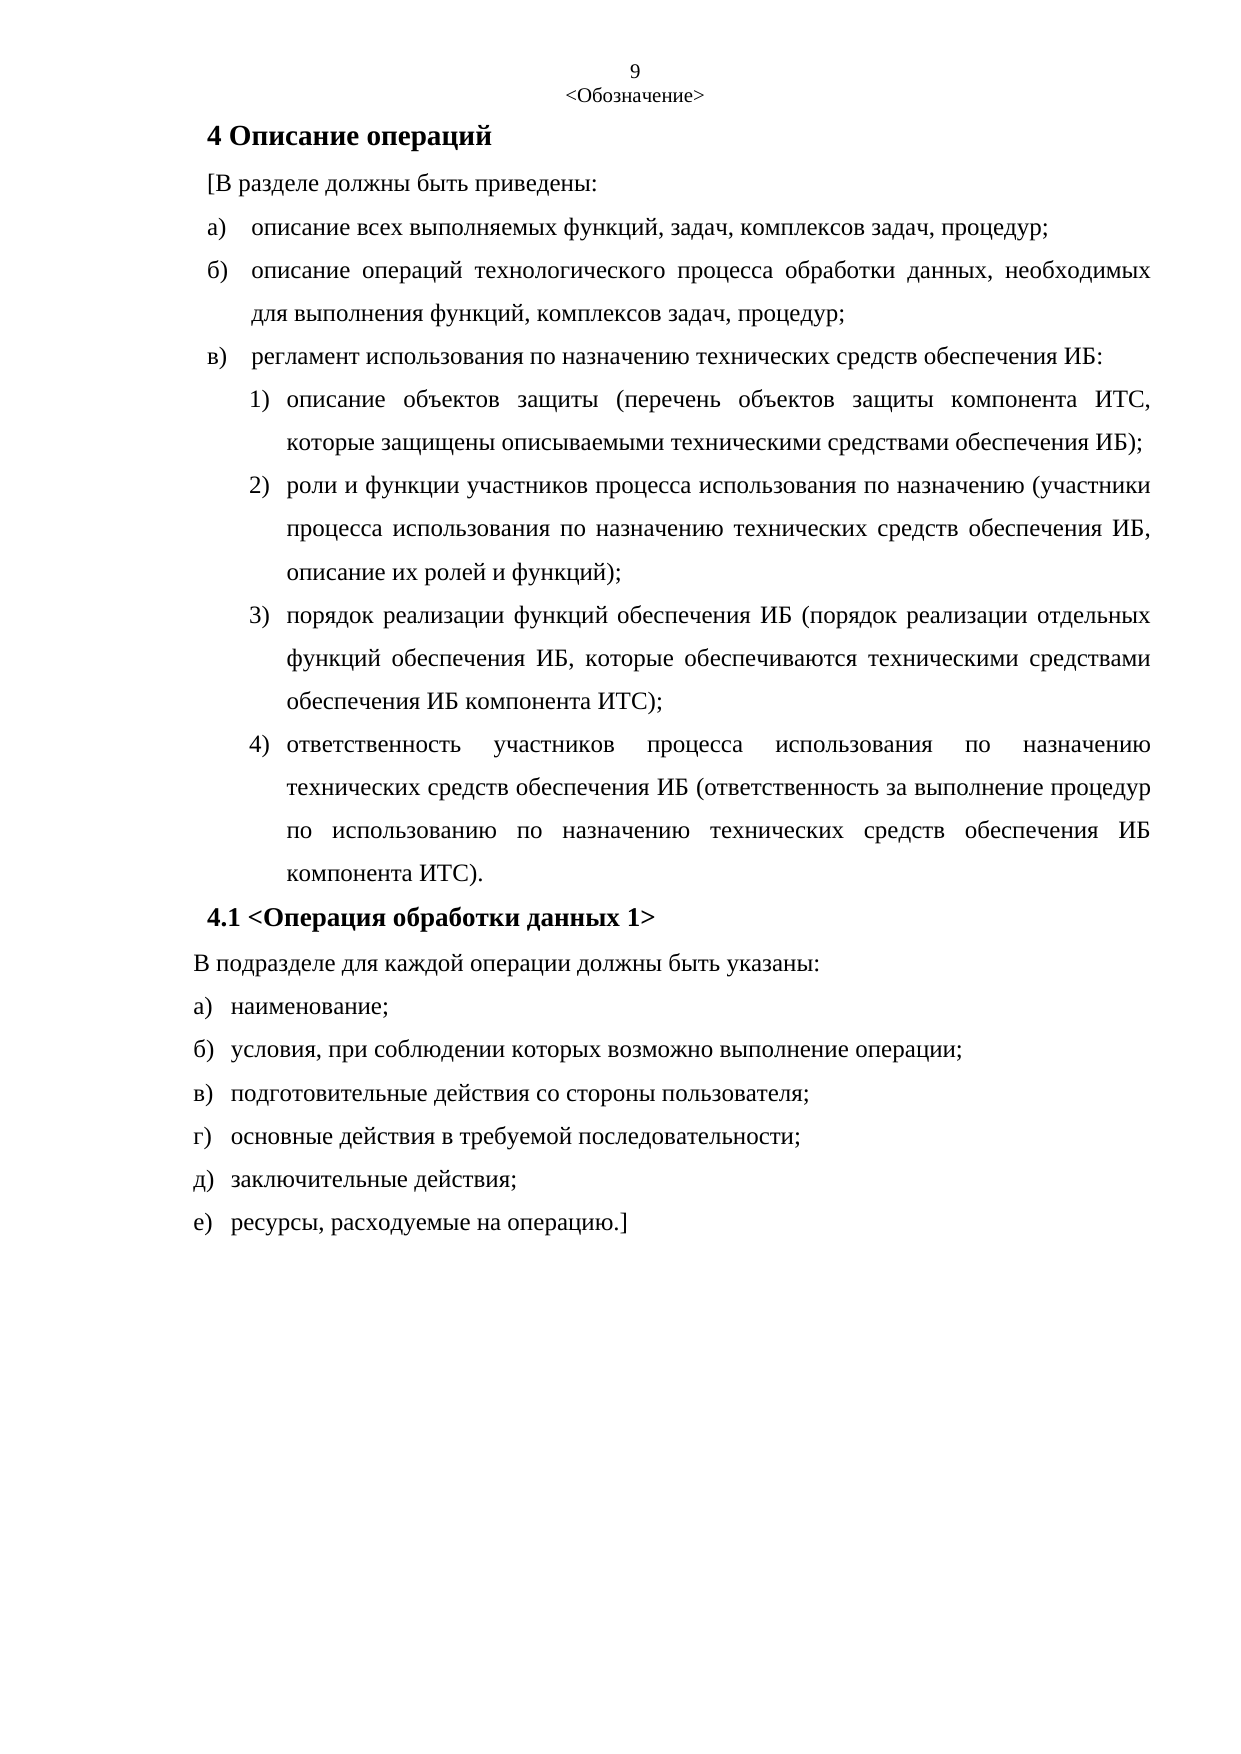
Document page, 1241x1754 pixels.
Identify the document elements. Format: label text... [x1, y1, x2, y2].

list описание объектов защиты (перечень объектов защиты компонента ИТС, которые защищены описываемыми техническими средствами обеспечения ИБ); [249, 384, 1152, 456]
list условия, при соблюдении которых возможно выполнение операции; [118, 1034, 1152, 1063]
list заключительные действия; [118, 1164, 1152, 1193]
list порядок реализации функций обеспечения ИБ (порядок реализации отдельных функций обеспечения ИБ, которые обеспечиваются техническими средствами обеспечения ИБ компонента ИТС); [249, 600, 1152, 715]
list регламент использования по назначению технических средств обеспечения ИБ: [207, 341, 1152, 370]
subtitle <Операция обработки данных 1> [207, 902, 1152, 933]
subtitle Описание операций [207, 118, 1152, 152]
list ответственность участников процесса использования по назначению технических средств обеспечения ИБ (ответственность за выполнение процедур по использованию по назначению технических средств обеспечения ИБ компонента ИТС). [249, 729, 1152, 887]
list ресурсы, расходуемые на операцию.] [118, 1207, 1152, 1236]
list описание всех выполняемых функций, задач, комплексов задач, процедур; [207, 212, 1152, 240]
list подготовительные действия со стороны пользователя; [118, 1078, 1152, 1106]
text В подразделе для каждой операции должны быть указаны: [118, 948, 1152, 977]
list роли и функции участников процесса использования по назначению (участники процесса использования по назначению технических средств обеспечения ИБ, описание их ролей и функций); [249, 470, 1152, 585]
list описание операций технологического процесса обработки данных, необходимых для выполнения функций, комплексов задач, процедур; [207, 255, 1152, 327]
list наименование; [118, 991, 1152, 1020]
text [В разделе должны быть приведены: [118, 168, 1152, 197]
list основные действия в требуемой последовательности; [118, 1121, 1152, 1149]
